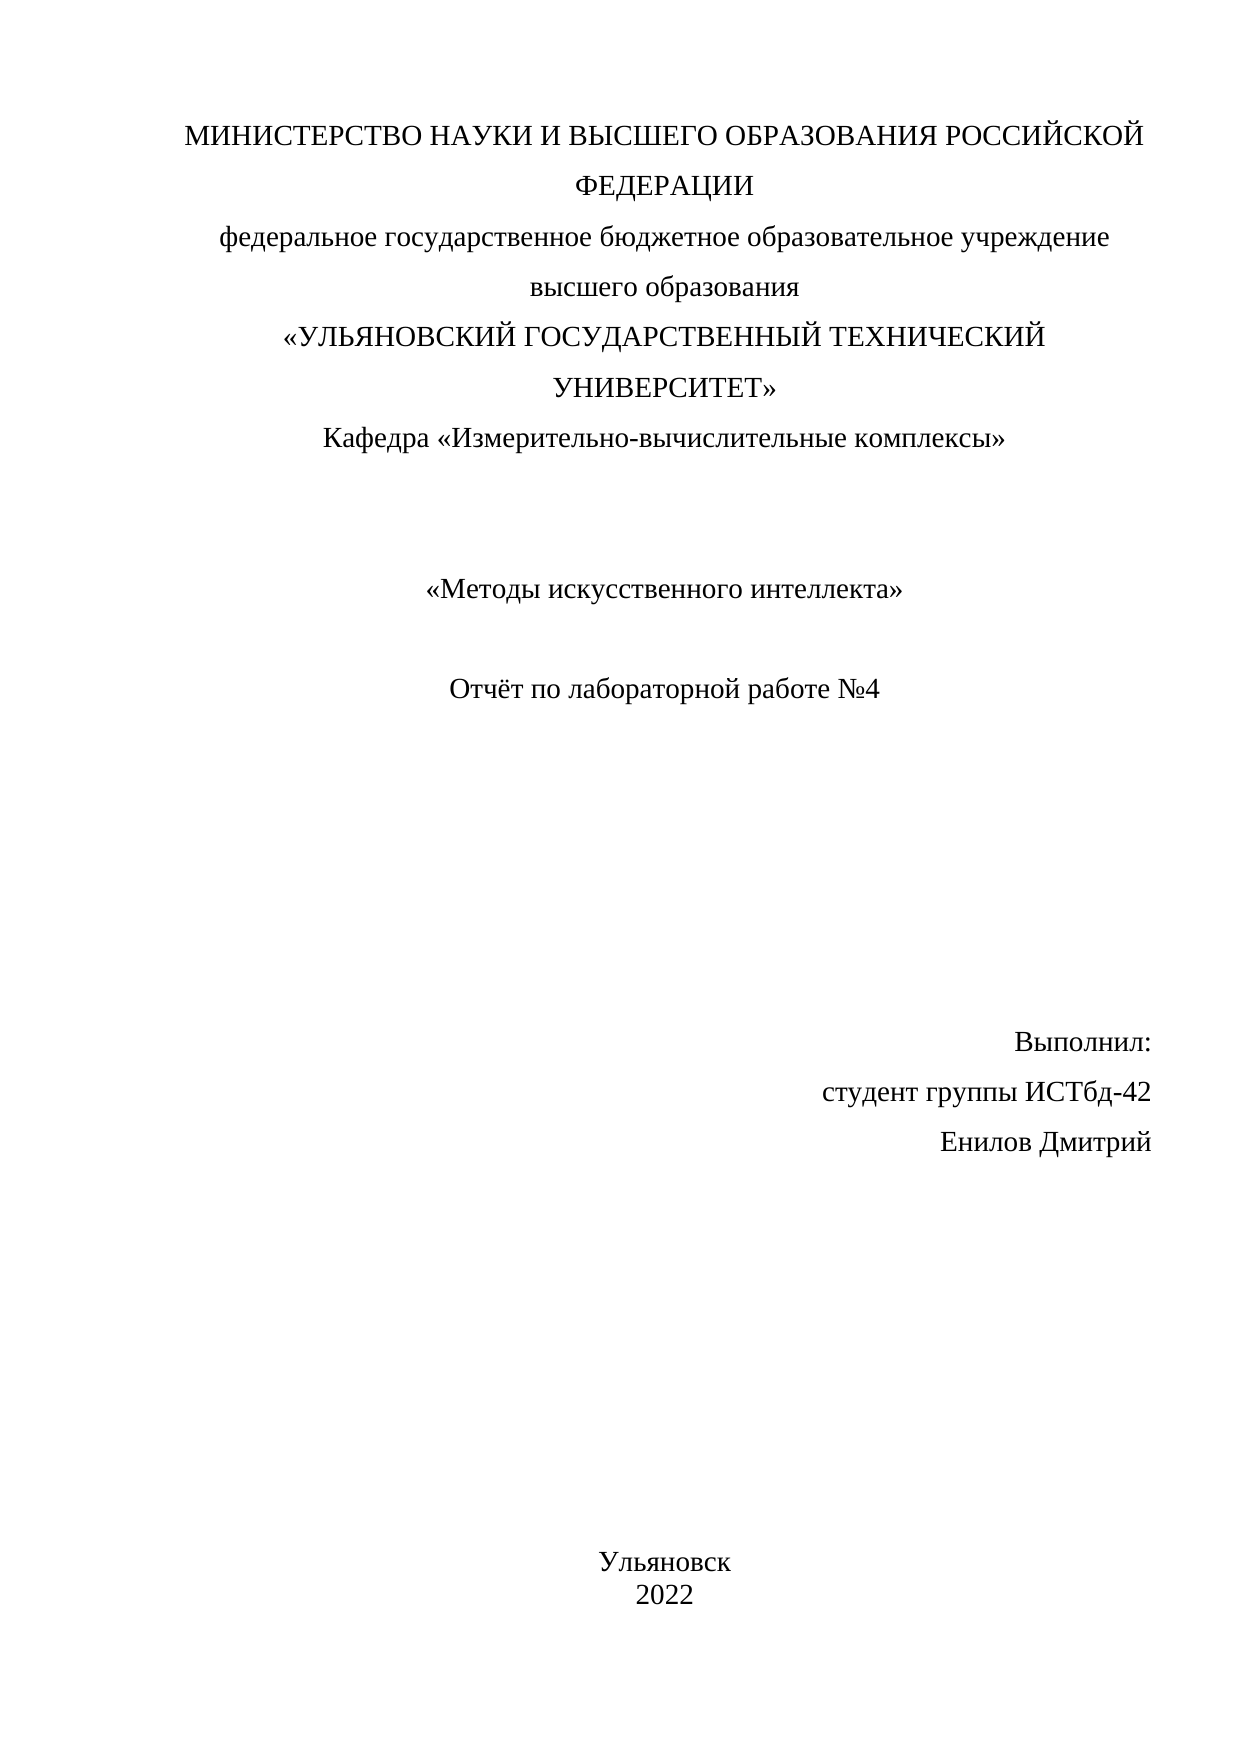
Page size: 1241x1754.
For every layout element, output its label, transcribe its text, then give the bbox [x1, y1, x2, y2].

text Выполнил: [177, 1024, 1152, 1057]
text Ульяновск [177, 1544, 1152, 1577]
text МИНИСТЕРСТВО НАУКИ И ВЫСШЕГО ОБРАЗОВАНИЯ РОССИЙСКОЙ ФЕДЕРАЦИИ [177, 118, 1152, 202]
text «УЛЬЯНОВСКИЙ ГОСУДАРСТВЕННЫЙ ТЕХНИЧЕСКИЙ УНИВЕРСИТЕТ» [177, 319, 1152, 403]
text 2022 [177, 1577, 1152, 1611]
text высшего образования [177, 269, 1152, 303]
text Отчёт по лабораторной работе №4 [177, 672, 1152, 705]
text Кафедра «Измерительно-вычислительные комплексы» [177, 420, 1152, 453]
text «Методы искусственного интеллекта» [177, 571, 1152, 604]
text Енилов Дмитрий [177, 1124, 1152, 1158]
text федеральное государственное бюджетное образовательное учреждение [177, 219, 1152, 252]
text студент группы ИСТбд-42 [177, 1074, 1152, 1108]
